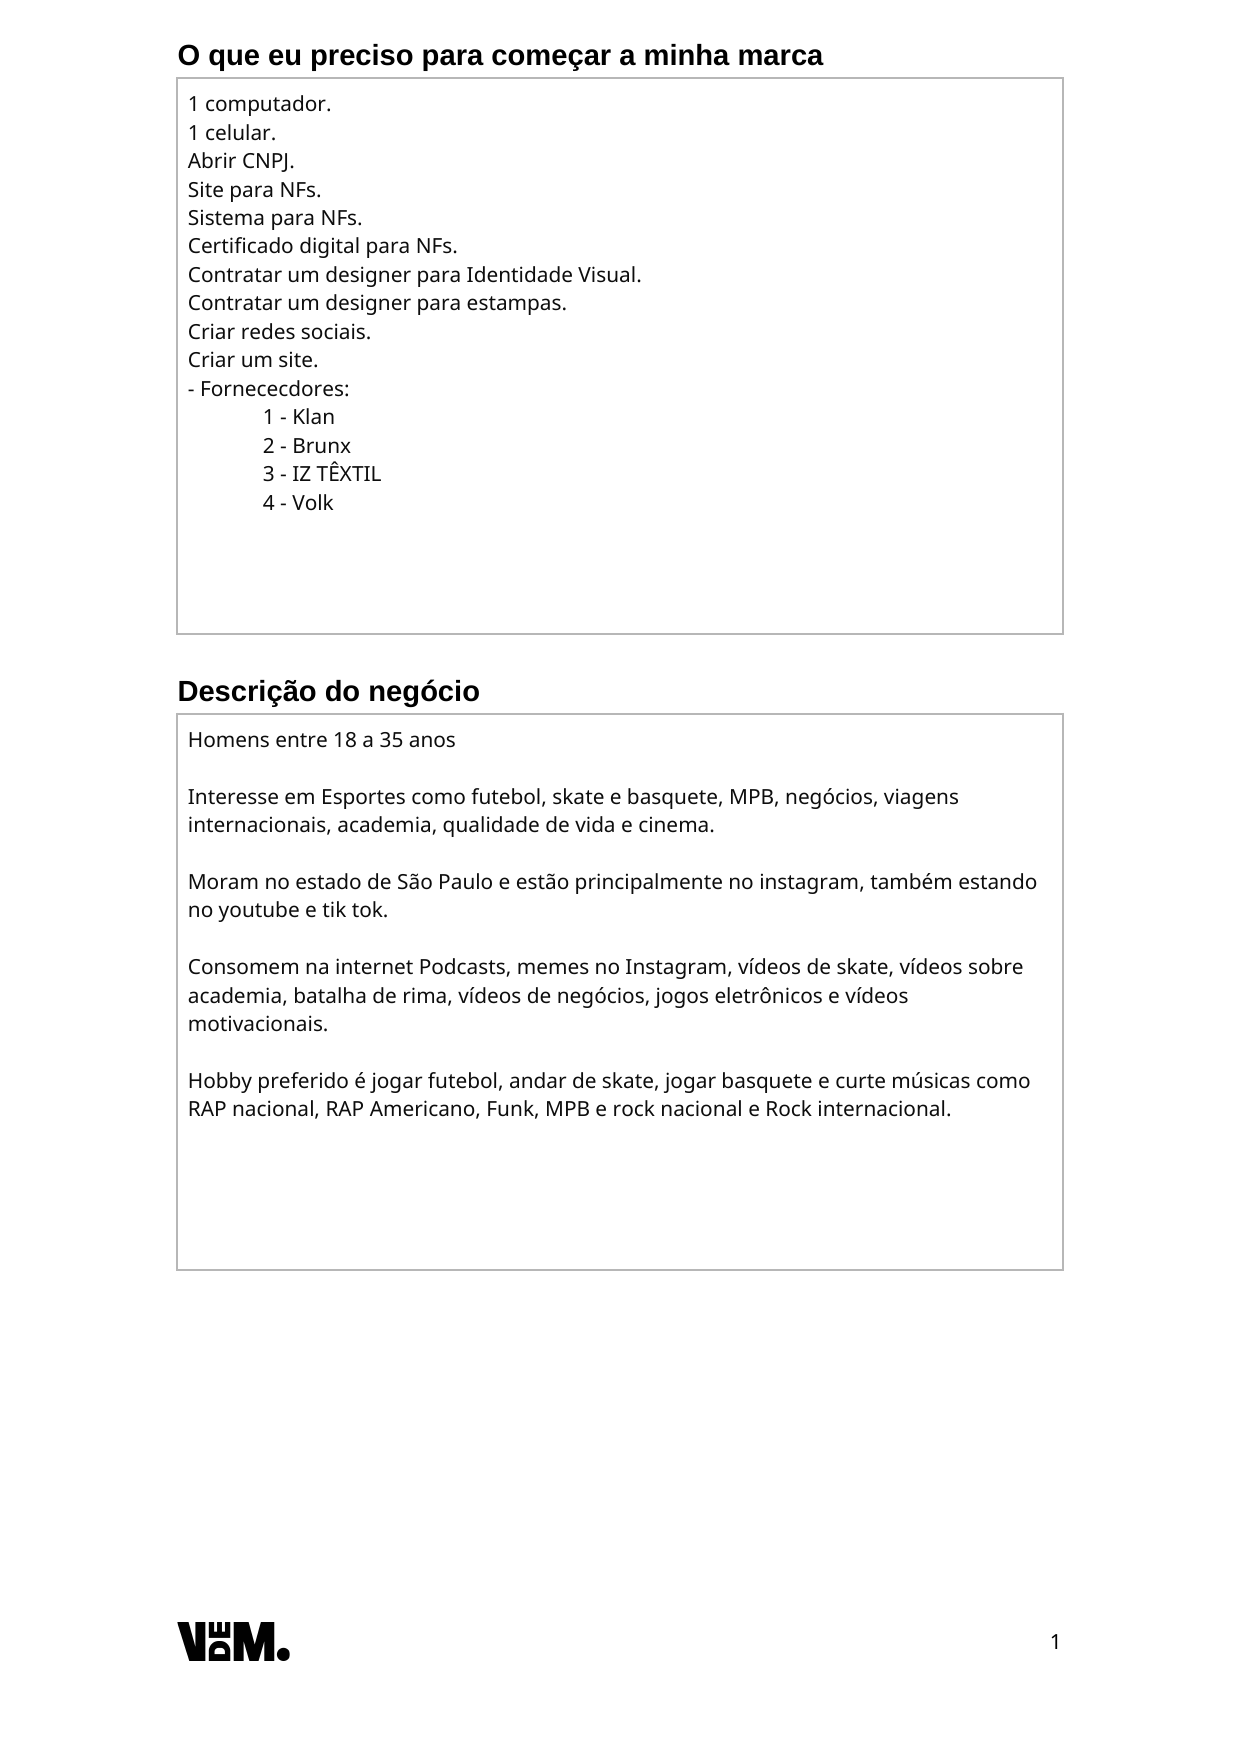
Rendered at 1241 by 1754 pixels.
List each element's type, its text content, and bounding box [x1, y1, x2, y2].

table_header 1 computador. 1 celular. Abrir CNPJ. Site para NFs. Sistema para NFs. Certificado digital para NFs. Contratar um designer para Identidade Visual. Contratar um designer para estampas. Criar redes sociais. Criar um site. - Fornececdores: 1 - Klan 2 - Brunx 3 - IZ TÊXTIL 4 - Volk [178, 79, 1062, 633]
picture [177, 1622, 290, 1661]
text Descrição do negócio [177, 674, 1063, 707]
text O que eu preciso para começar a minha marca [177, 38, 1063, 72]
table_header Homens entre 18 a 35 anos Interesse em Esportes como futebol, skate e basquete, MPB, negócios, viagens internacionais, academia, qualidade de vida e cinema. Moram no estado de São Paulo e estão principalmente no instagram, também estando no youtube e tik tok. Consomem na internet Podcasts, memes no Instagram, vídeos de skate, vídeos sobre academia, batalha de rima, vídeos de negócios, jogos eletrônicos e vídeos motivacionais. Hobby preferido é jogar futebol, andar de skate, jogar basquete e curte músicas como RAP nacional, RAP Americano, Funk, MPB e rock nacional e Rock internacional. [178, 715, 1062, 1269]
